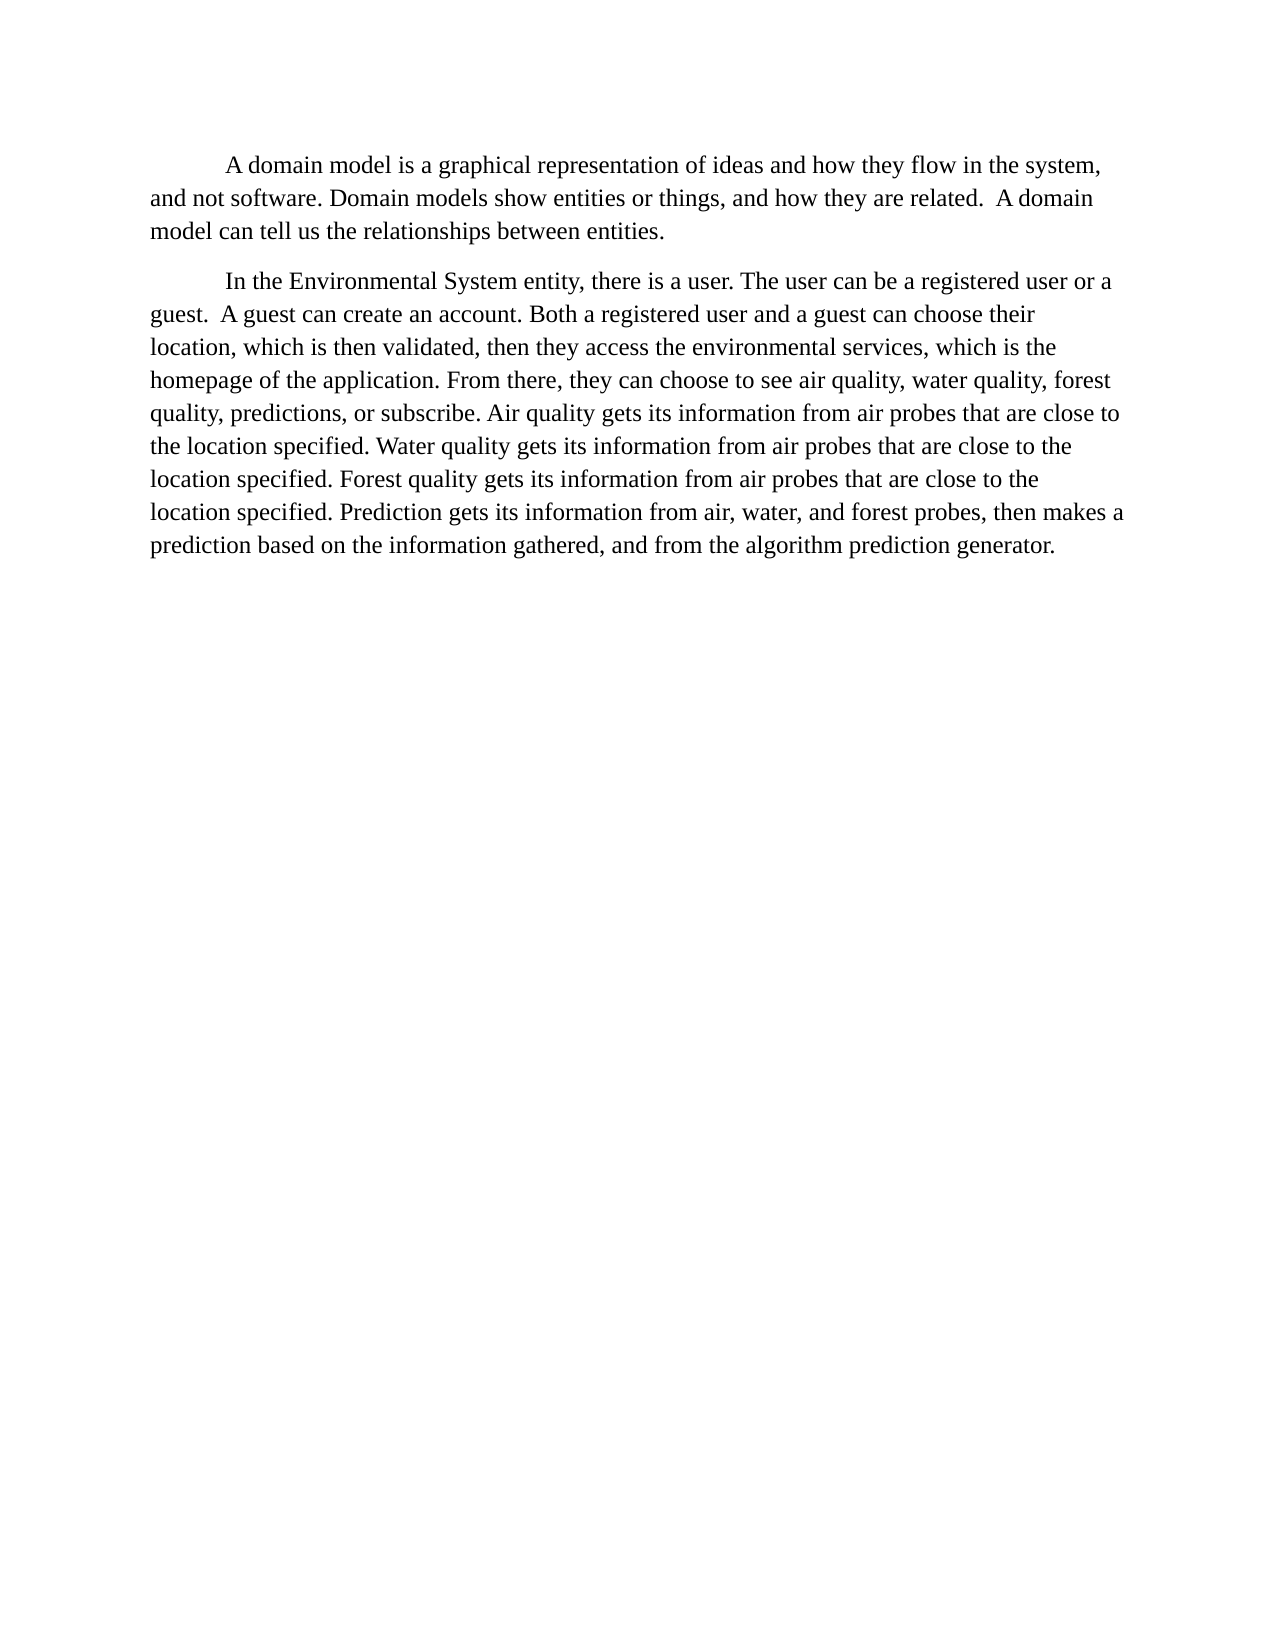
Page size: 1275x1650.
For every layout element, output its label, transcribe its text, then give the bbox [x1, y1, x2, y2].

text A domain model is a graphical representation of ideas and how they flow in the system, and not software. Domain models show entities or things, and how they are related. A domain model can tell us the relationships between entities. [150, 150, 1125, 245]
text In the Environmental System entity, there is a user. The user can be a registered user or a guest. A guest can create an account. Both a registered user and a guest can choose their location, which is then validated, then they access the environmental services, which is the homepage of the application. From there, they can choose to see air quality, water quality, forest quality, predictions, or subscribe. Air quality gets its information from air probes that are close to the location specified. Water quality gets its information from air probes that are close to the location specified. Forest quality gets its information from air probes that are close to the location specified. Prediction gets its information from air, water, and forest probes, then makes a prediction based on the information gathered, and from the algorithm prediction generator. [150, 266, 1125, 559]
